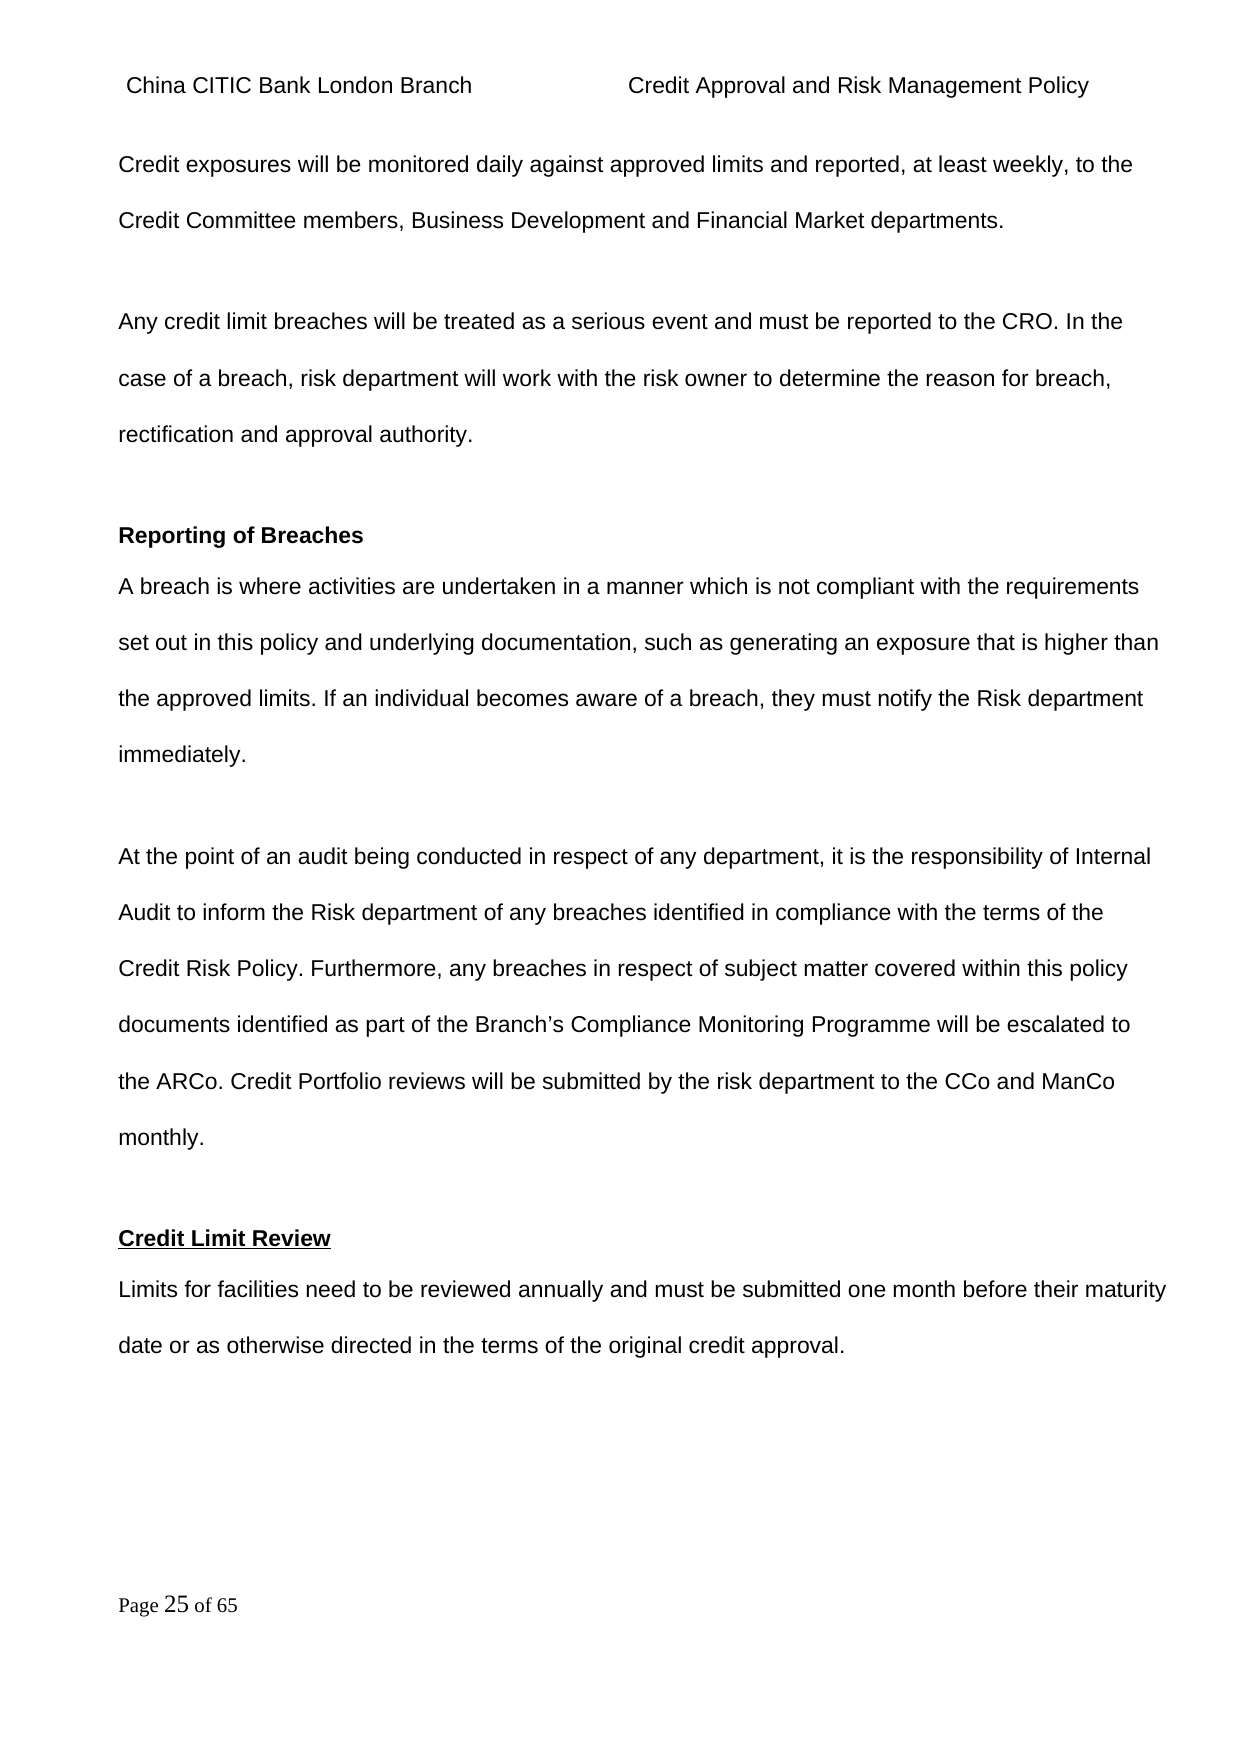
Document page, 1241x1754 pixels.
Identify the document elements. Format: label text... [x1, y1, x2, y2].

text Limits for facilities need to be reviewed annually and must be submitted one month before their maturity date or as otherwise directed in the terms of the original credit approval. [118, 1270, 1167, 1364]
text Credit Limit Review [118, 1220, 1167, 1257]
text Credit exposures will be monitored daily against approved limits and reported, at least weekly, to the Credit Committee members, Business Development and Financial Market departments. [118, 145, 1167, 239]
text A breach is where activities are undertaken in a manner which is not compliant with the requirements set out in this policy and underlying documentation, such as generating an exposure that is higher than the approved limits. If an individual becomes aware of a breach, they must notify the Risk department immediately. [118, 567, 1167, 773]
text Any credit limit breaches will be treated as a serious event and must be reported to the CRO. In the case of a breach, risk department will work with the risk owner to determine the reason for breach, rectification and approval authority. [118, 303, 1167, 453]
text At the point of an audit being conducted in respect of any department, it is the responsibility of Internal Audit to inform the Risk department of any breaches identified in compliance with the terms of the Credit Risk Policy. Furthermore, any breaches in respect of subject matter covered within this policy documents identified as part of the Branch’s Compliance Monitoring Programme will be escalated to the ARCo. Credit Portfolio reviews will be submitted by the risk department to the CCo and ManCo monthly. [118, 837, 1167, 1156]
text Reporting of Breaches [118, 517, 1167, 554]
